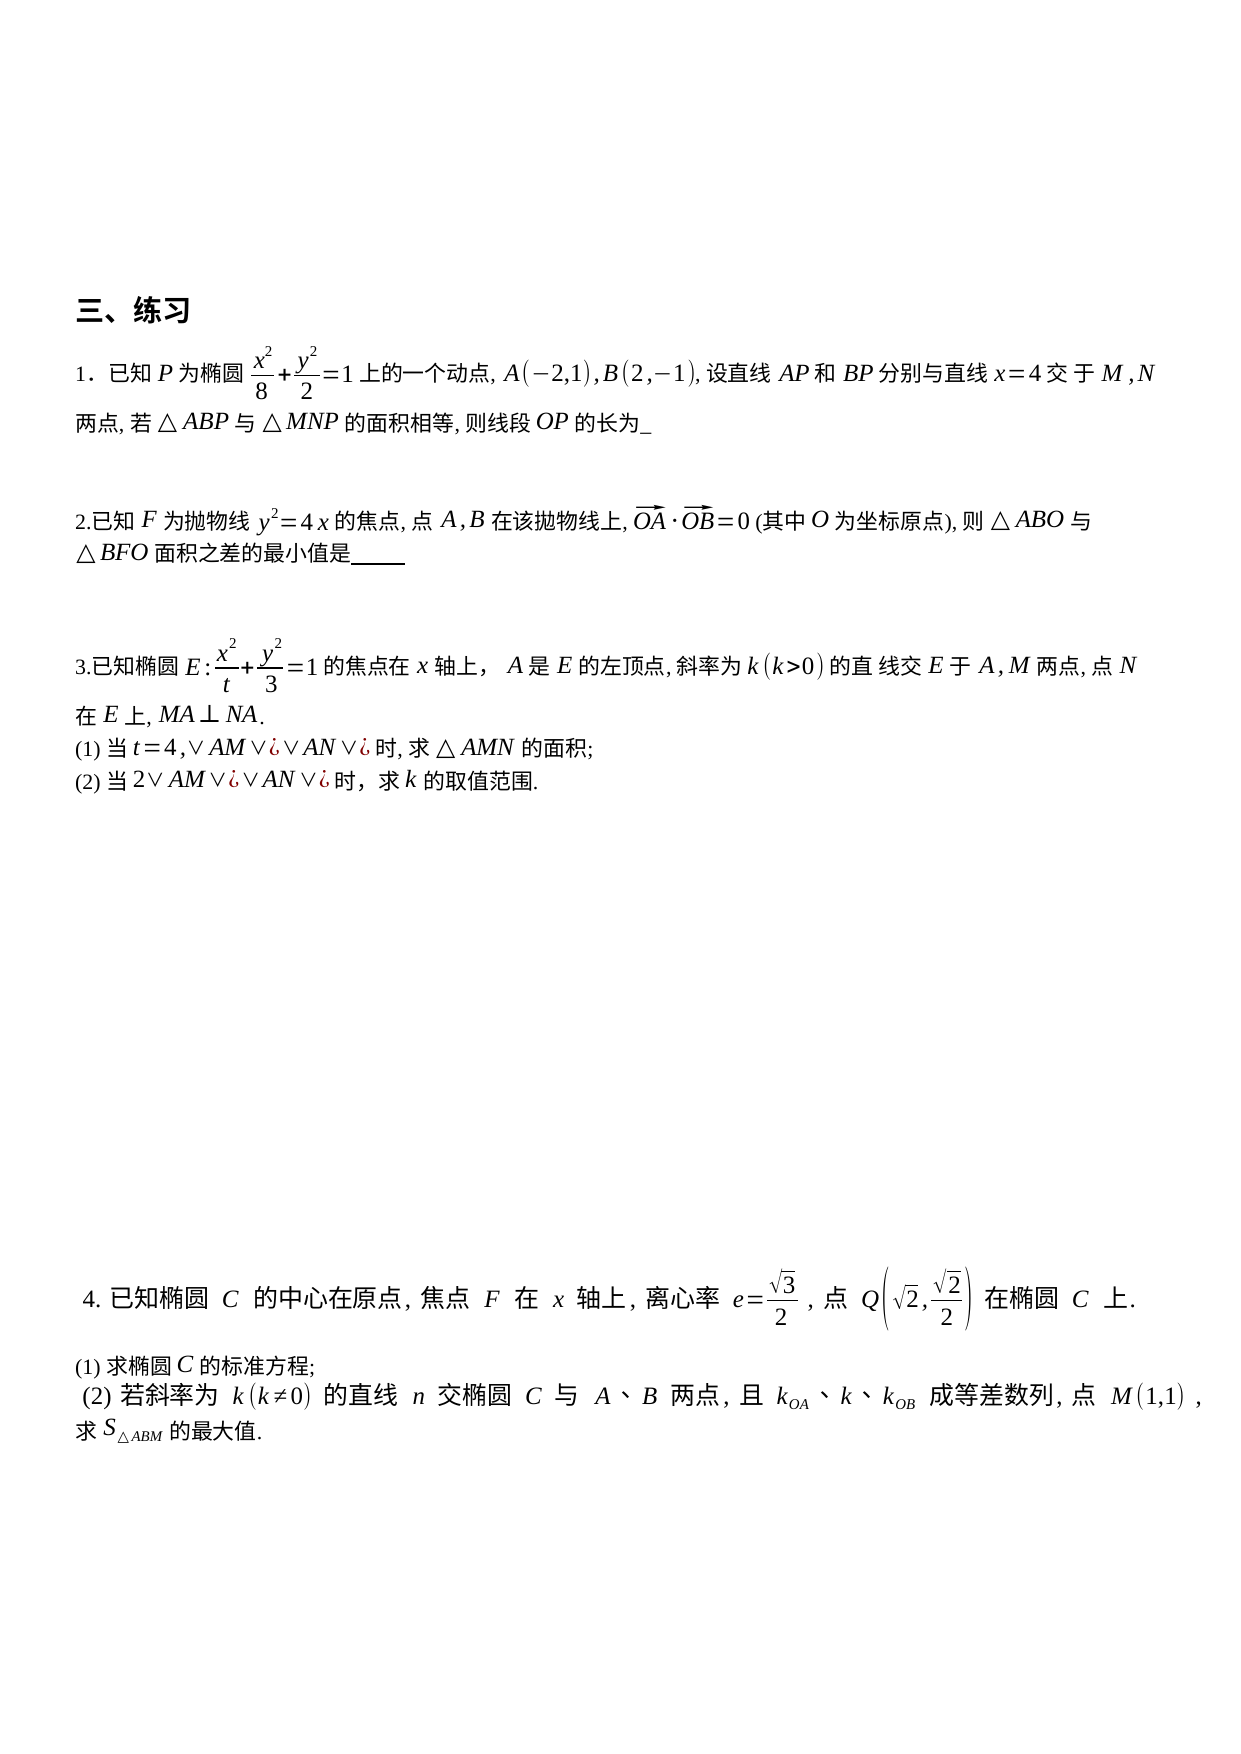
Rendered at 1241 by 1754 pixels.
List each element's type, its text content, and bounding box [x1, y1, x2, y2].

text (1) 当 时, 求 的面积; [75, 731, 1165, 763]
text 3.已知椭圆 的焦点在 轴上， 是 的左顶点, 斜率为 的直 线交 于 两点, 点 在 上, . [75, 633, 1165, 731]
text (1) 求椭圆 的标准方程; [75, 1348, 1165, 1381]
text 求 的最大值. [75, 1413, 1165, 1446]
text 2.已知 为抛物线 的焦点, 点 在该拋物线上, (其中 为坐标原点), 则 与 面积之差的最小值是 [75, 503, 1165, 568]
subtitle 三、练习 [75, 276, 1165, 341]
text (2) 当 时，求 的取值范围. [75, 763, 1165, 796]
text 1．已知 为椭圆 上的一个动点, , 设直线 和 分别与直线 交 于 两点, 若 与 的面积相等, 则线段 的长为_ [75, 341, 1165, 438]
